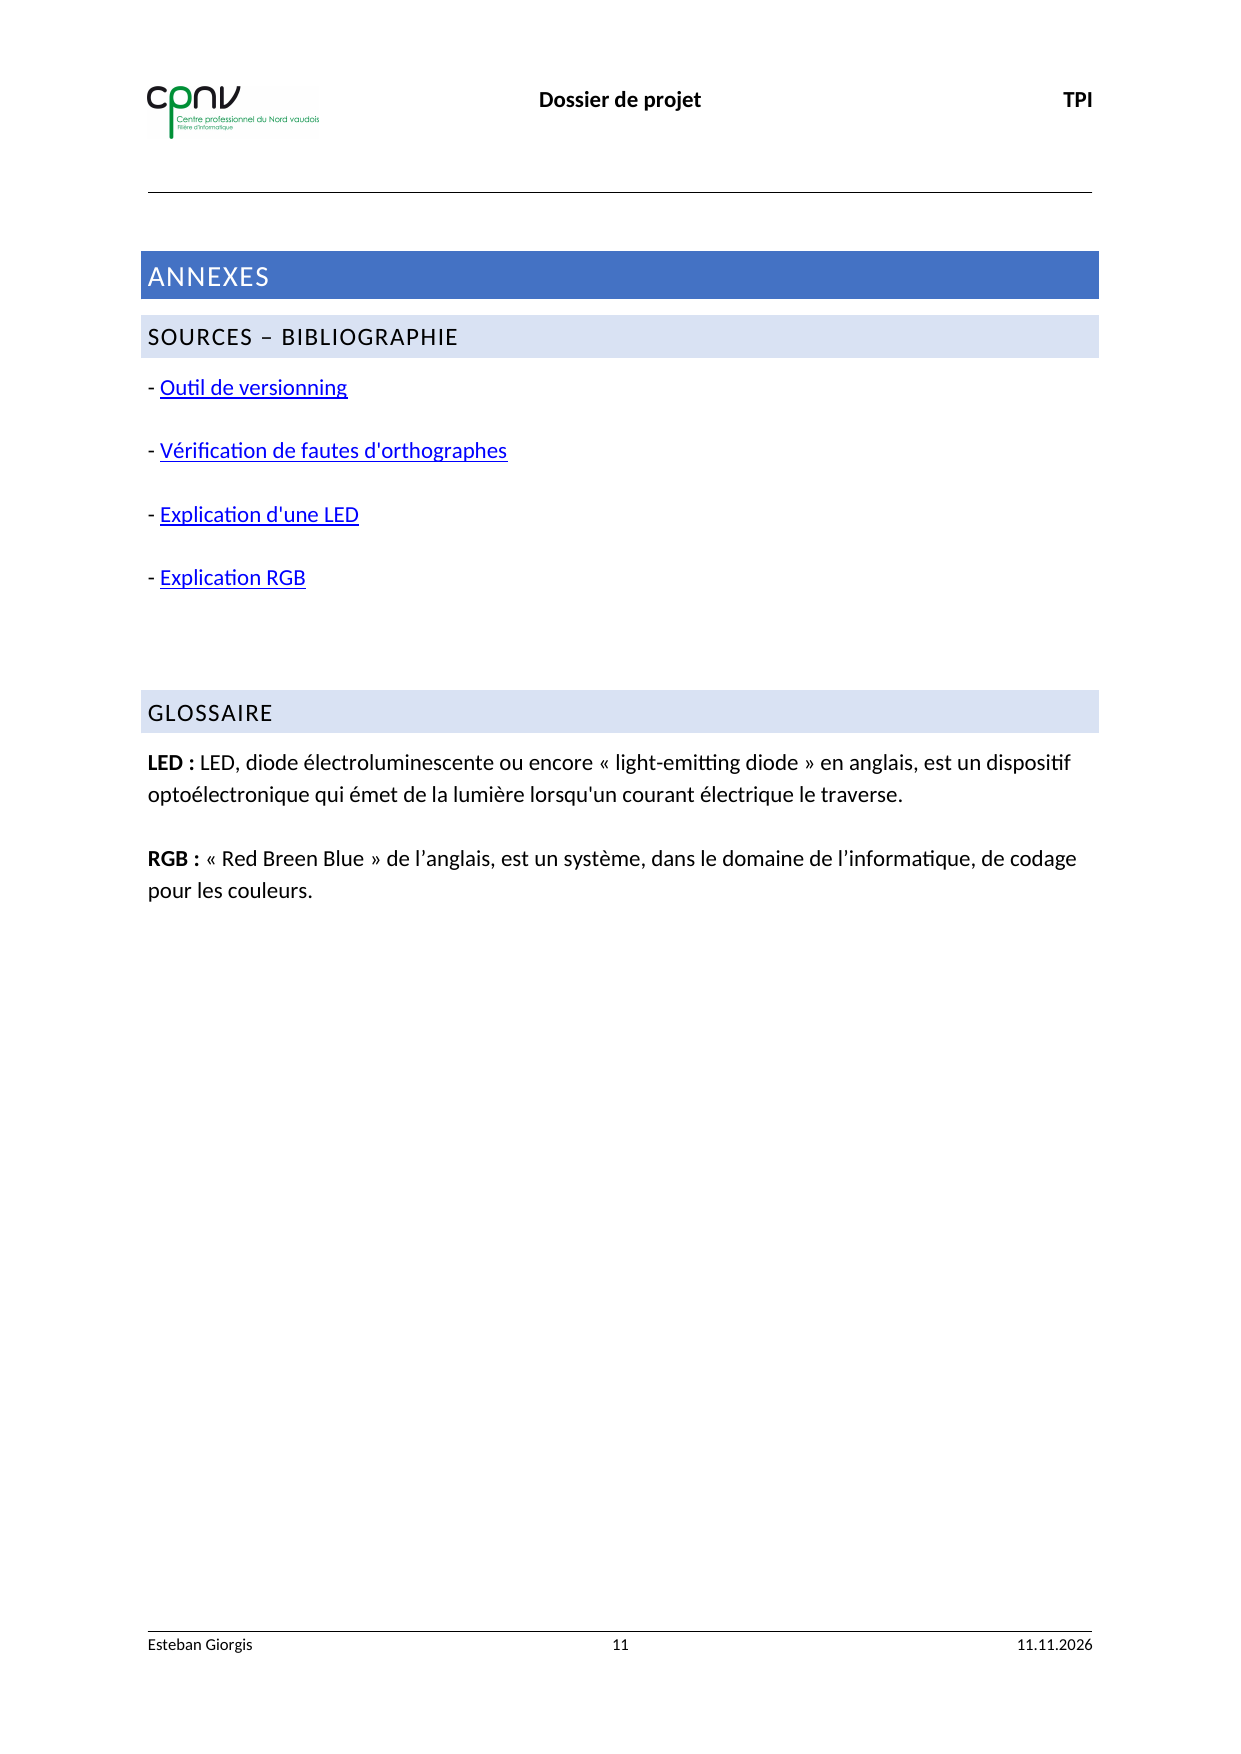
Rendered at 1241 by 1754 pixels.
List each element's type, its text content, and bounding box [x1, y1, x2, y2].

text RGB : « Red Breen Blue » de l’anglais, est un système, dans le domaine de l’informatique, de codage pour les couleurs. [148, 844, 1092, 904]
text - Outil de versionning [148, 373, 1092, 401]
subtitle Sources – Bibliographie [148, 322, 1092, 352]
subtitle Glossaire [148, 697, 1092, 727]
text LED : LED, diode électroluminescente ou encore « light-emitting diode » en anglais, est un dispositif optoélectronique qui émet de la lumière lorsqu'un courant électrique le traverse. [148, 748, 1092, 808]
subtitle Annexes [148, 258, 1092, 293]
text - Vérification de fautes d'orthographes [148, 437, 1092, 465]
picture [147, 86, 319, 139]
text - Explication RGB [148, 563, 1092, 592]
text - Explication d'une LED [148, 500, 1092, 528]
